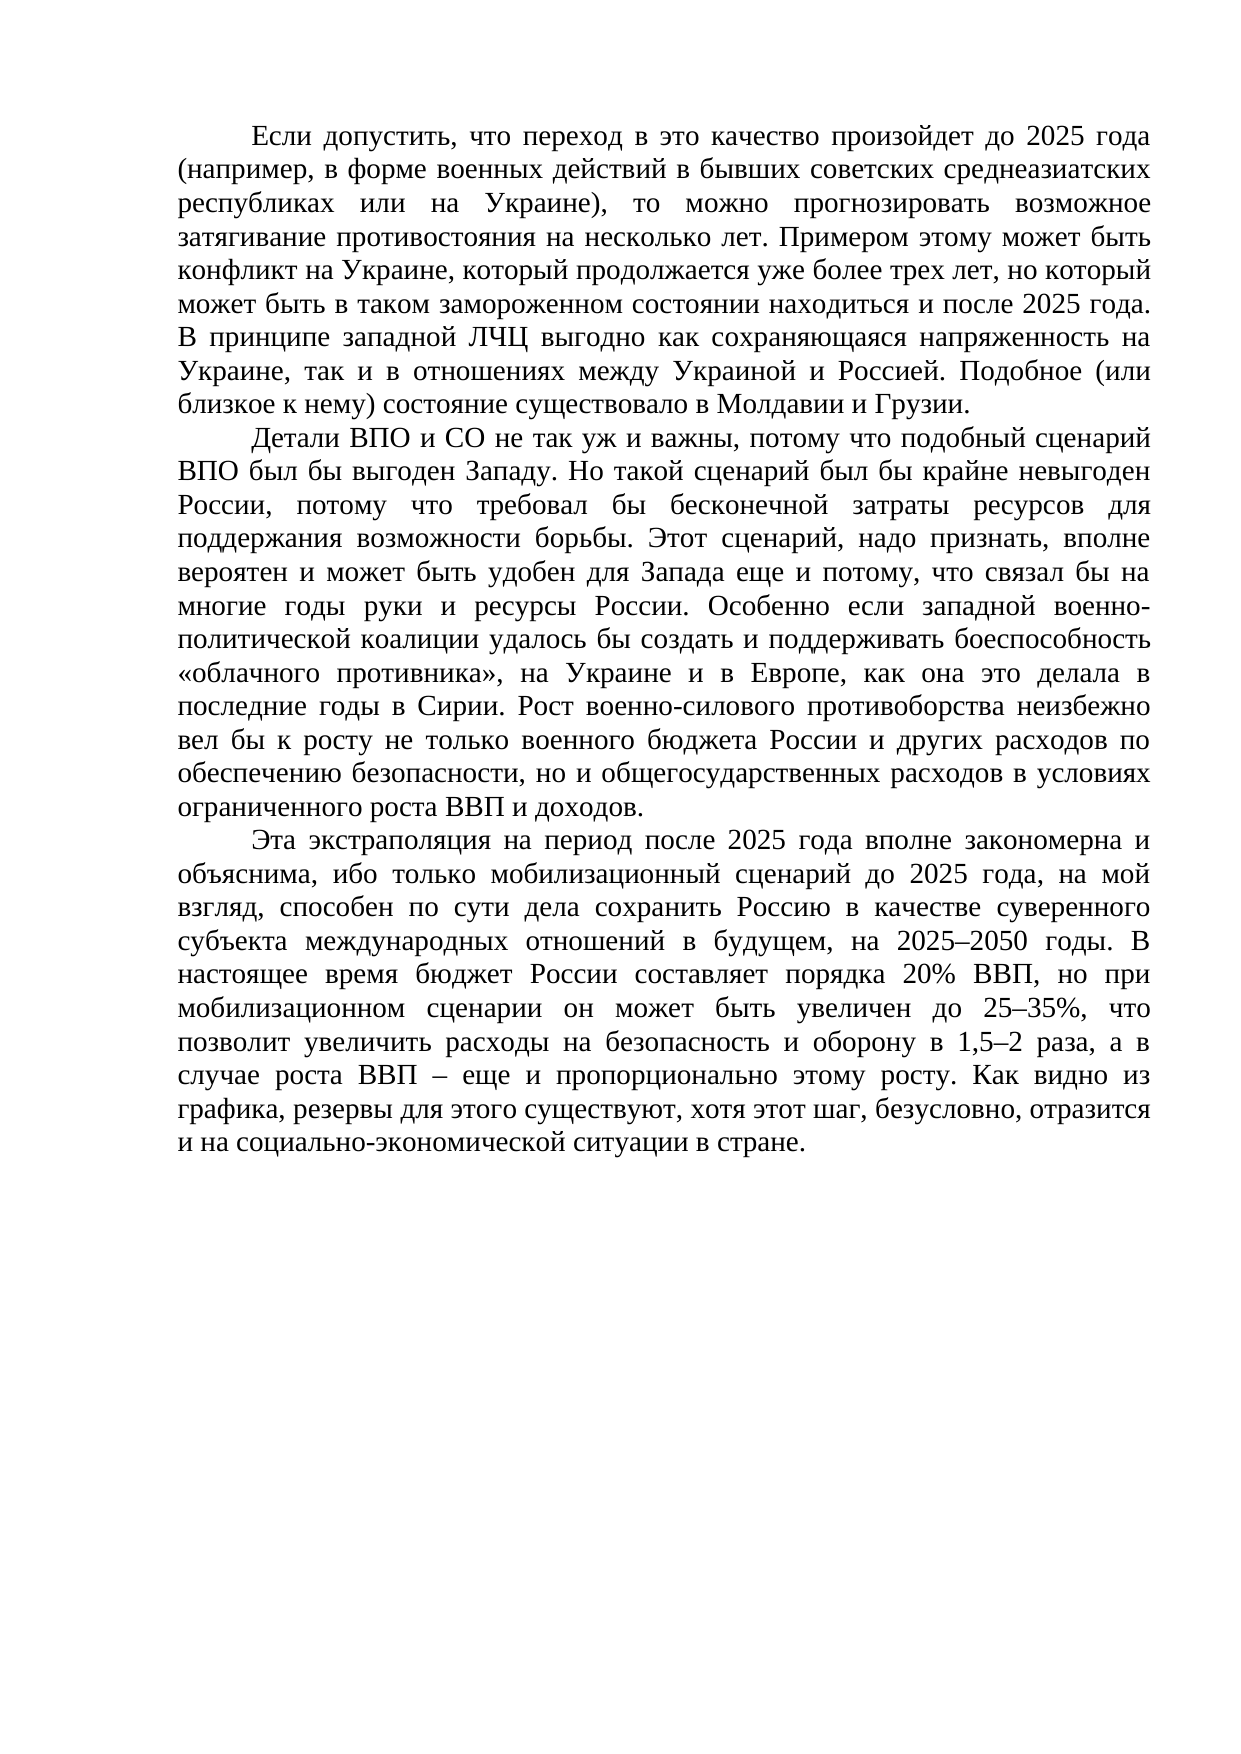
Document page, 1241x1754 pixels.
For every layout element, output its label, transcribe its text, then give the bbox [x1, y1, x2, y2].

text Если допустить, что переход в это качество произойдет до 2025 года (например, в форме военных действий в бывших советских среднеазиатских республиках или на Украине), то можно прогнозировать возможное затягивание противостояния на несколько лет. Примером этому может быть конфликт на Украине, который продолжается уже более трех лет, но который может быть в таком замороженном состоянии находиться и после 2025 года. В принципе западной ЛЧЦ выгодно как сохраняющаяся напряженность на Украине, так и в отношениях между Украиной и Россией. Подобное (или близкое к нему) состояние существовало в Молдавии и Грузии. [177, 118, 1152, 420]
text Детали ВПО и СО не так уж и важны, потому что подобный сценарий ВПО был бы выгоден Западу. Но такой сценарий был бы крайне невыгоден России, потому что требовал бы бесконечной затраты ресурсов для поддержания возможности борьбы. Этот сценарий, надо признать, вполне вероятен и может быть удобен для Запада еще и потому, что связал бы на многие годы руки и ресурсы России. Особенно если западной военно-политической коалиции удалось бы создать и поддерживать боеспособность «облачного противника», на Украине и в Европе, как она это делала в последние годы в Сирии. Рост военно-силового противоборства неизбежно вел бы к росту не только военного бюджета России и других расходов по обеспечению безопасности, но и общегосударственных расходов в условиях ограниченного роста ВВП и доходов. [177, 420, 1152, 822]
text Эта экстраполяция на период после 2025 года вполне закономерна и объяснима, ибо только мобилизационный сценарий до 2025 года, на мой взгляд, способен по сути дела сохранить Россию в качестве суверенного субъекта международных отношений в будущем, на 2025–2050 годы. В настоящее время бюджет России составляет порядка 20% ВВП, но при мобилизационном сценарии он может быть увеличен до 25–35%, что позволит увеличить расходы на безопасность и оборону в 1,5–2 раза, а в случае роста ВВП – еще и пропорционально этому росту. Как видно из графика, резервы для этого существуют, хотя этот шаг, безусловно, отразится и на социально-экономической ситуации в стране. [177, 822, 1152, 1158]
